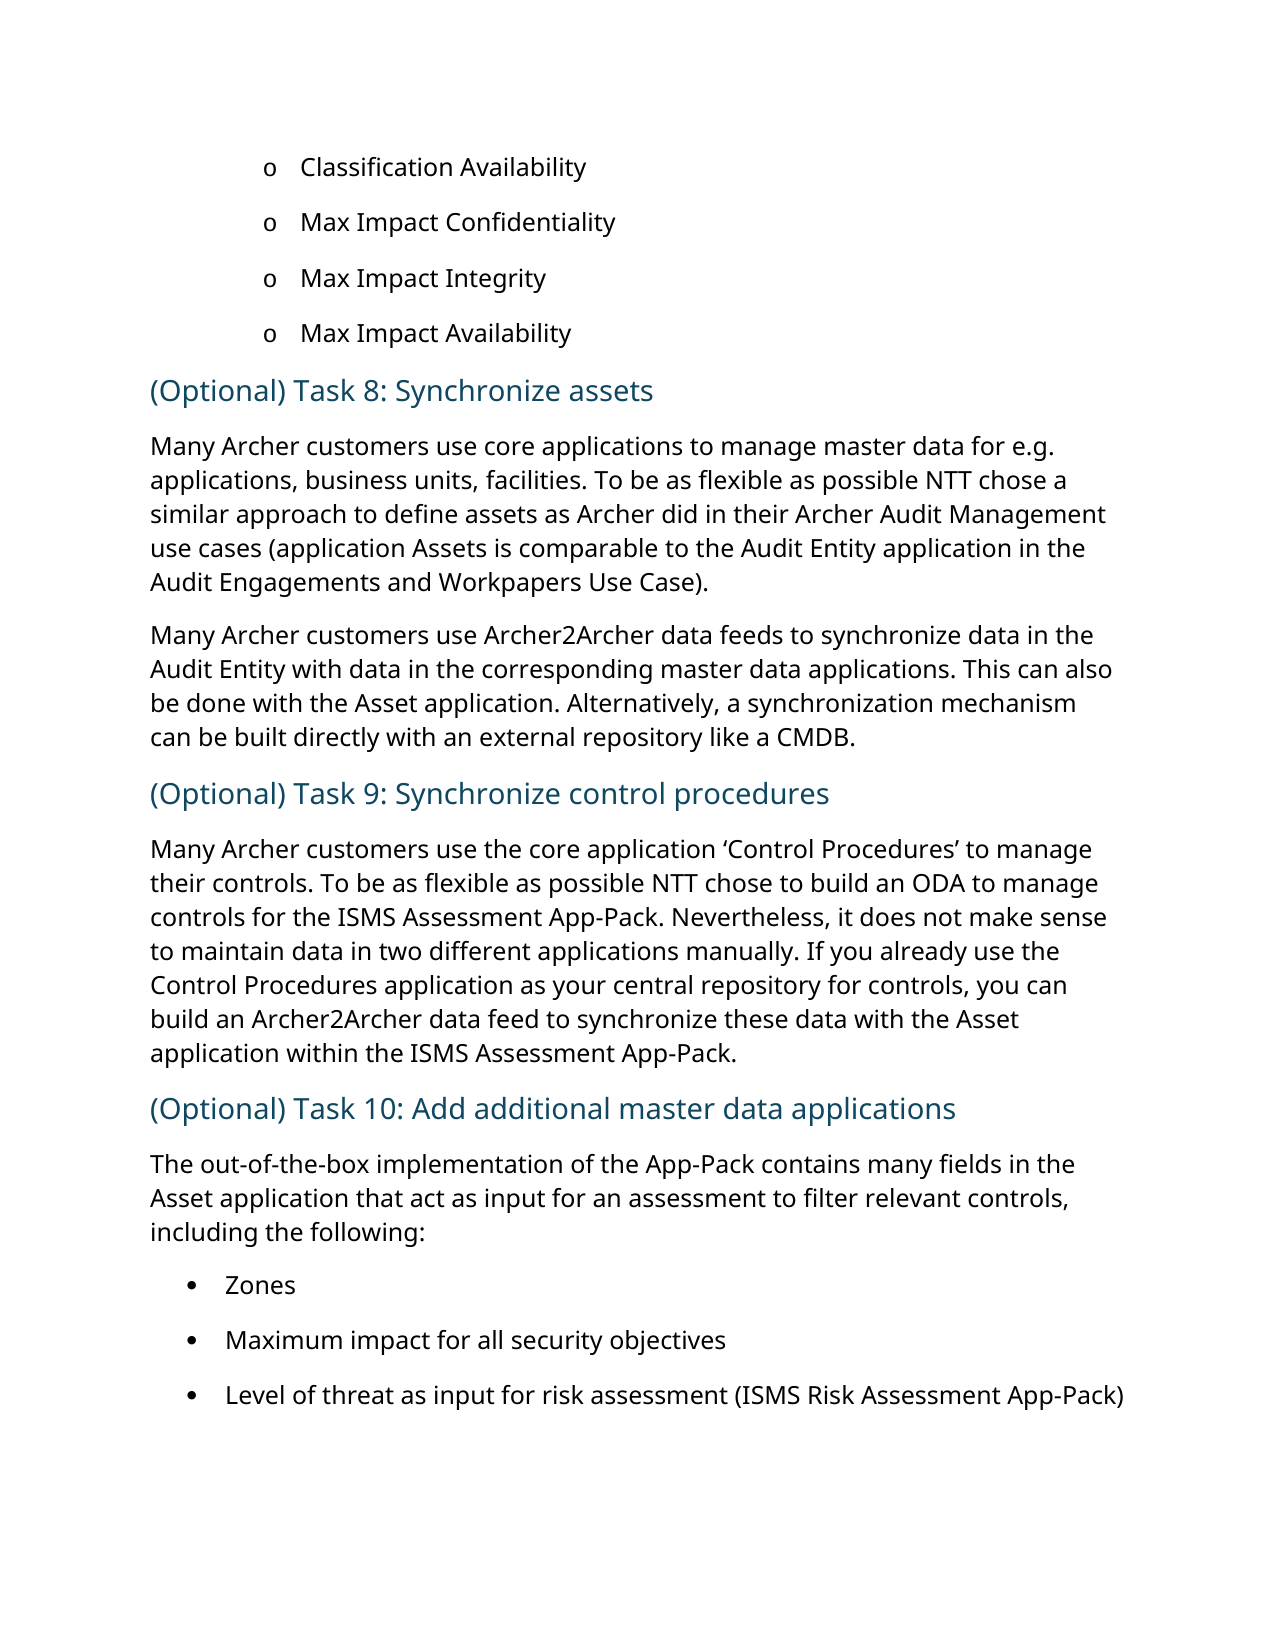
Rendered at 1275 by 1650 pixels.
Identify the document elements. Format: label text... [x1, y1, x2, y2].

text Many Archer customers use Archer2Archer data feeds to synchronize data in the Audit Entity with data in the corresponding master data applications. This can also be done with the Asset application. Alternatively, a synchronization mechanism can be built directly with an external repository like a CMDB. [150, 618, 1125, 754]
list Maximum impact for all security objectives [187, 1323, 1125, 1357]
list Level of threat as input for risk assessment (ISMS Risk Assessment App-Pack) [187, 1378, 1125, 1412]
list Zones [187, 1268, 1125, 1302]
text Many Archer customers use the core application ‘Control Procedures’ to manage their controls. To be as flexible as possible NTT chose to build an ODA to manage controls for the ISMS Assessment App-Pack. Nevertheless, it does not make sense to maintain data in two different applications manually. If you already use the Control Procedures application as your central repository for controls, you can build an Archer2Archer data feed to synchronize these data with the Asset application within the ISMS Assessment App-Pack. [150, 831, 1125, 1070]
text The out-of-the-box implementation of the App-Pack contains many fields in the Asset application that act as input for an assessment to filter relevant controls, including the following: [150, 1147, 1125, 1249]
list Max Impact Integrity [262, 260, 1125, 294]
subtitle (Optional) Task 8: Synchronize assets [150, 370, 1125, 410]
list Max Impact Availability [262, 315, 1125, 349]
list Classification Availability [262, 150, 1125, 184]
list Max Impact Confidentiality [262, 205, 1125, 239]
text Many Archer customers use core applications to manage master data for e.g. applications, business units, facilities. To be as flexible as possible NTT chose a similar approach to define assets as Archer did in their Archer Audit Management use cases (application Assets is comparable to the Audit Entity application in the Audit Engagements and Workpapers Use Case). [150, 429, 1125, 599]
subtitle (Optional) Task 10: Add additional master data applications [150, 1088, 1125, 1128]
subtitle (Optional) Task 9: Synchronize control procedures [150, 773, 1125, 813]
